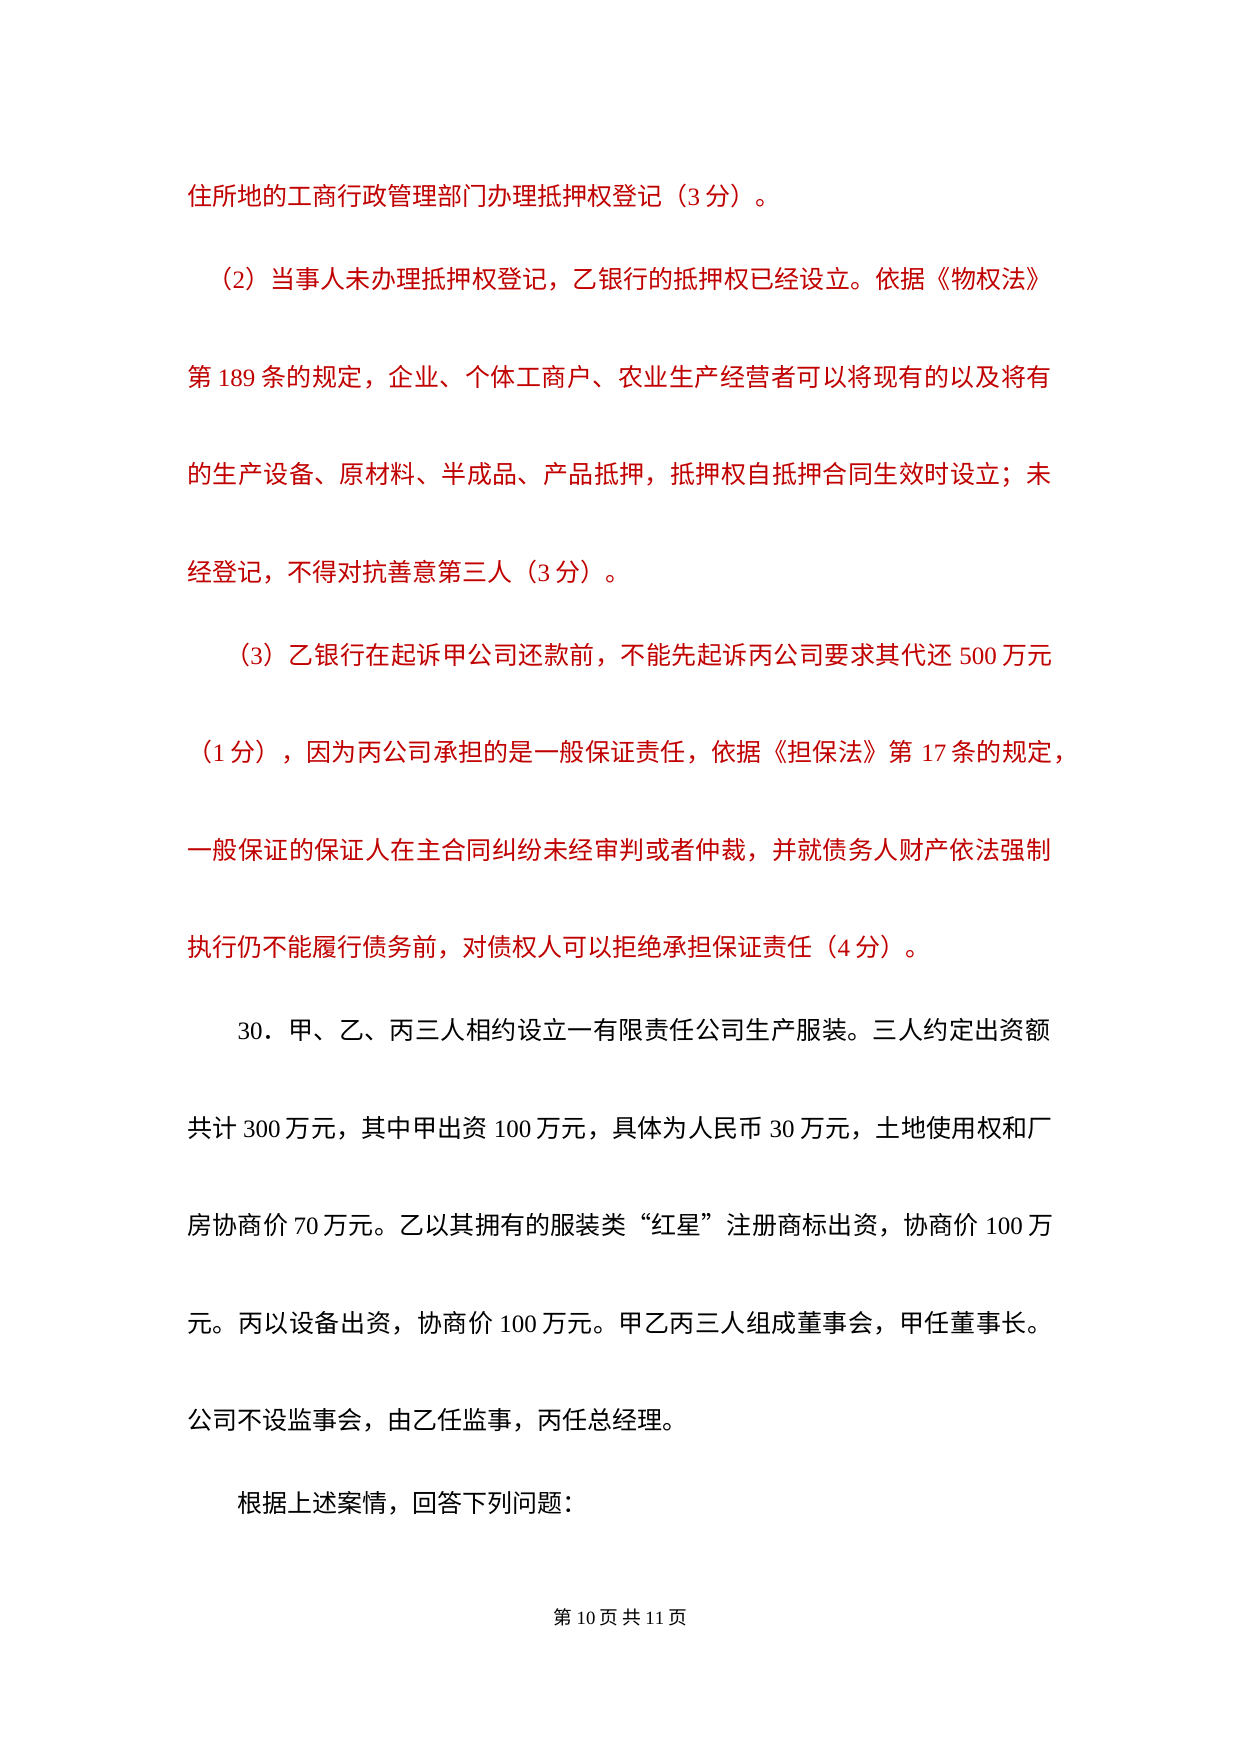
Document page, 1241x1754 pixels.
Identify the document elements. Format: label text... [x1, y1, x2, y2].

text （2）当事人未办理抵押权登记，乙银行的抵押权已经设立。依据《物权法》第189条的规定，企业、个体工商户、农业生产经营者可以将现有的以及将有的生产设备、原材料、半成品、产品抵押，抵押权自抵押合同生效时设立；未经登记，不得对抗善意第三人（3分）。 [187, 245, 1053, 603]
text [187, 162, 1053, 227]
text 根据上述案情，回答下列问题： [187, 1469, 1053, 1534]
text 30．甲、乙、丙三人相约设立一有限责任公司生产服装。三人约定出资额共计300万元，其中甲出资100万元，具体为人民币30万元，土地使用权和厂房协商价70万元。乙以其拥有的服装类“红星”注册商标出资，协商价100万元。丙以设备出资，协商价100万元。甲乙丙三人组成董事会，甲任董事长。公司不设监事会，由乙任监事，丙任总经理。 [187, 996, 1053, 1451]
text （3）乙银行在起诉甲公司还款前，不能先起诉丙公司要求其代还500万元（1分），因为丙公司承担的是一般保证责任，依据《担保法》第17条的规定，一般保证的保证人在主合同纠纷未经审判或者仲裁，并就债务人财产依法强制执行仍不能履行债务前，对债权人可以拒绝承担保证责任（4分）。 [187, 621, 1053, 978]
